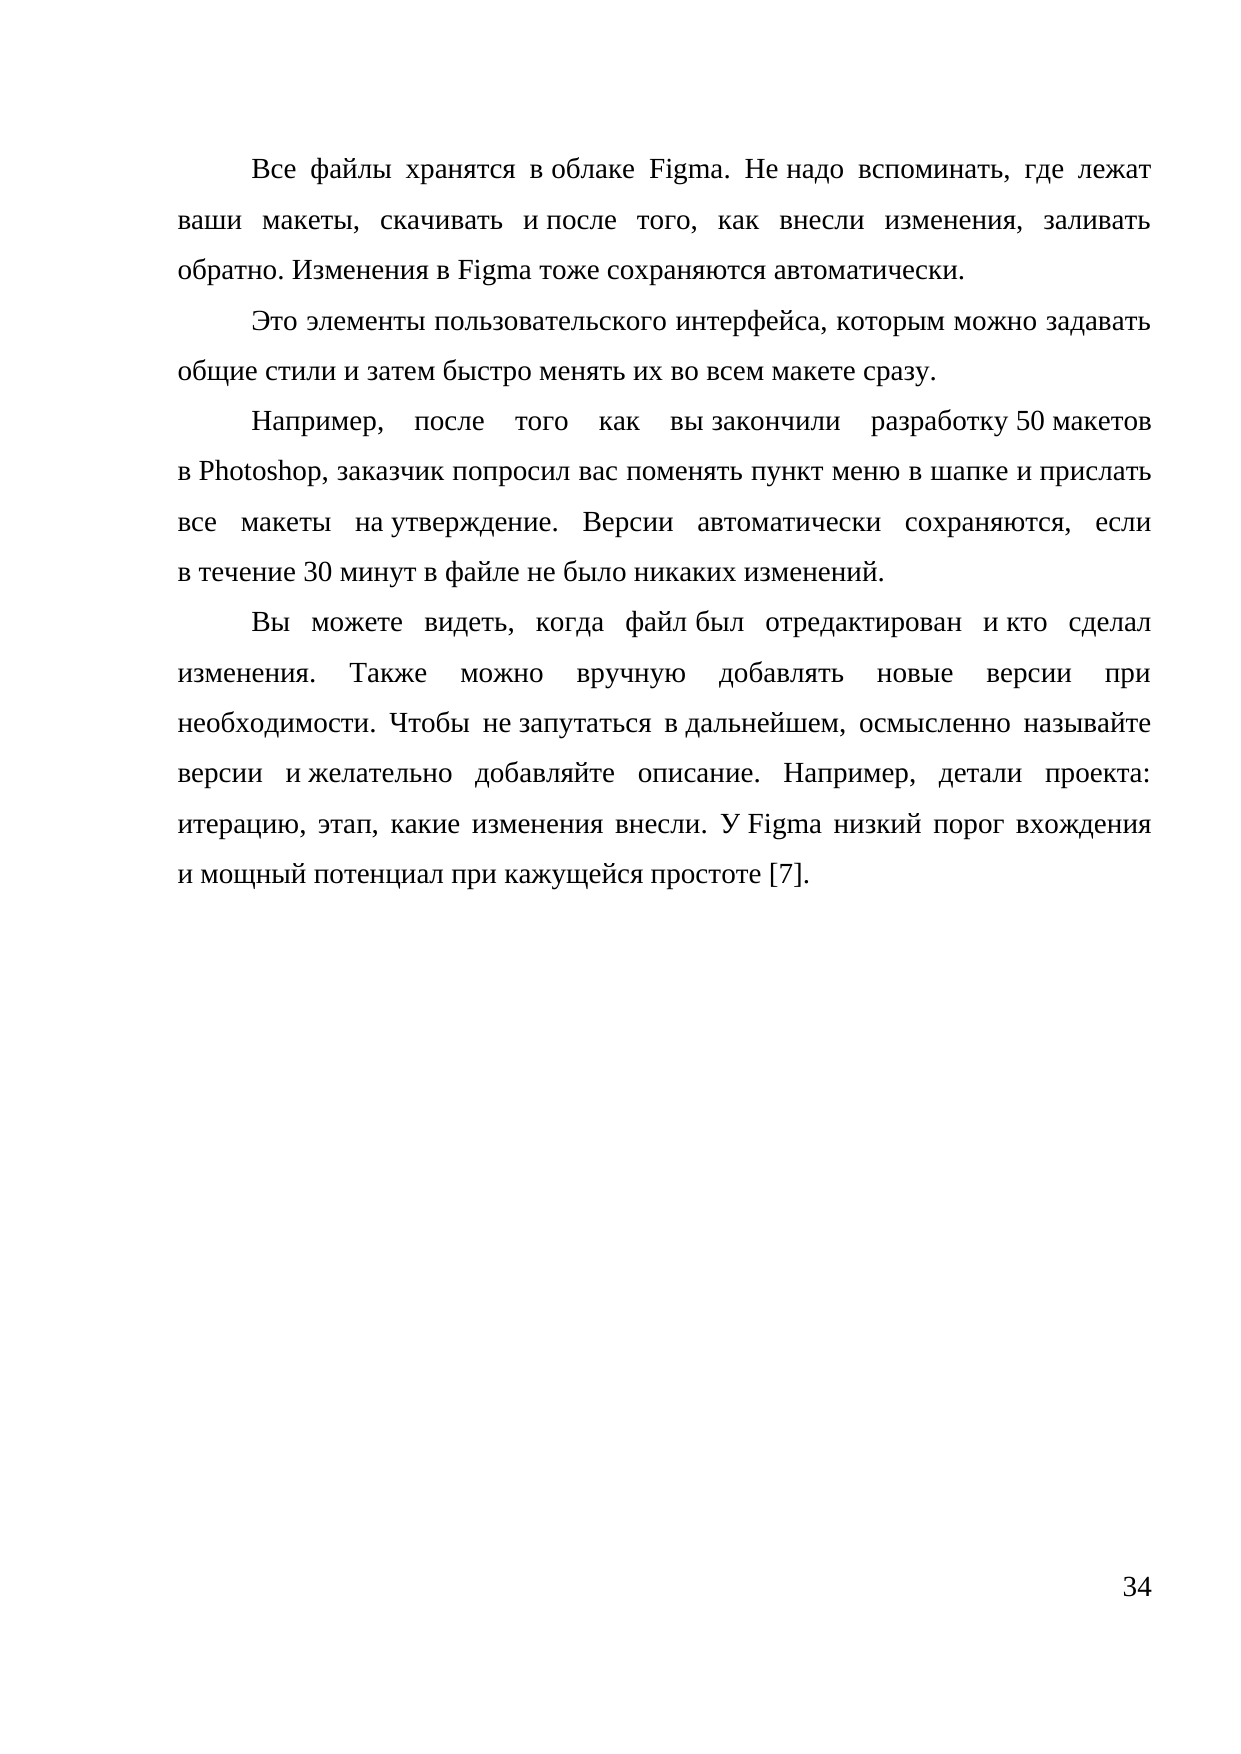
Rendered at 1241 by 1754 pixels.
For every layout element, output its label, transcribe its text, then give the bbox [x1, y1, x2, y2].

text Вы можете видеть, когда файл был отредактирован и кто сделал изменения. Также можно вручную добавлять новые версии при необходимости. Чтобы не запутаться в дальнейшем, осмысленно называйте версии и желательно добавляйте описание. Например, детали проекта: итерацию, этап, какие изменения внесли. У Figma низкий порог вхождения и мощный потенциал при кажущейся простоте [7]. [177, 604, 1152, 889]
text Все файлы хранятся в облаке Figma. Не надо вспоминать, где лежат ваши макеты, скачивать и после того, как внесли изменения, заливать обратно. Изменения в Figma тоже сохраняются автоматически. [177, 152, 1152, 286]
text Например, после того как вы закончили разработку 50 макетов в Photoshop, заказчик попросил вас поменять пункт меню в шапке и прислать все макеты на утверждение. Версии автоматически сохраняются, если в течение 30 минут в файле не было никаких изменений. [177, 403, 1152, 588]
text Это элементы пользовательского интерфейса, которым можно задавать общие стили и затем быстро менять их во всем макете сразу. [177, 303, 1152, 386]
